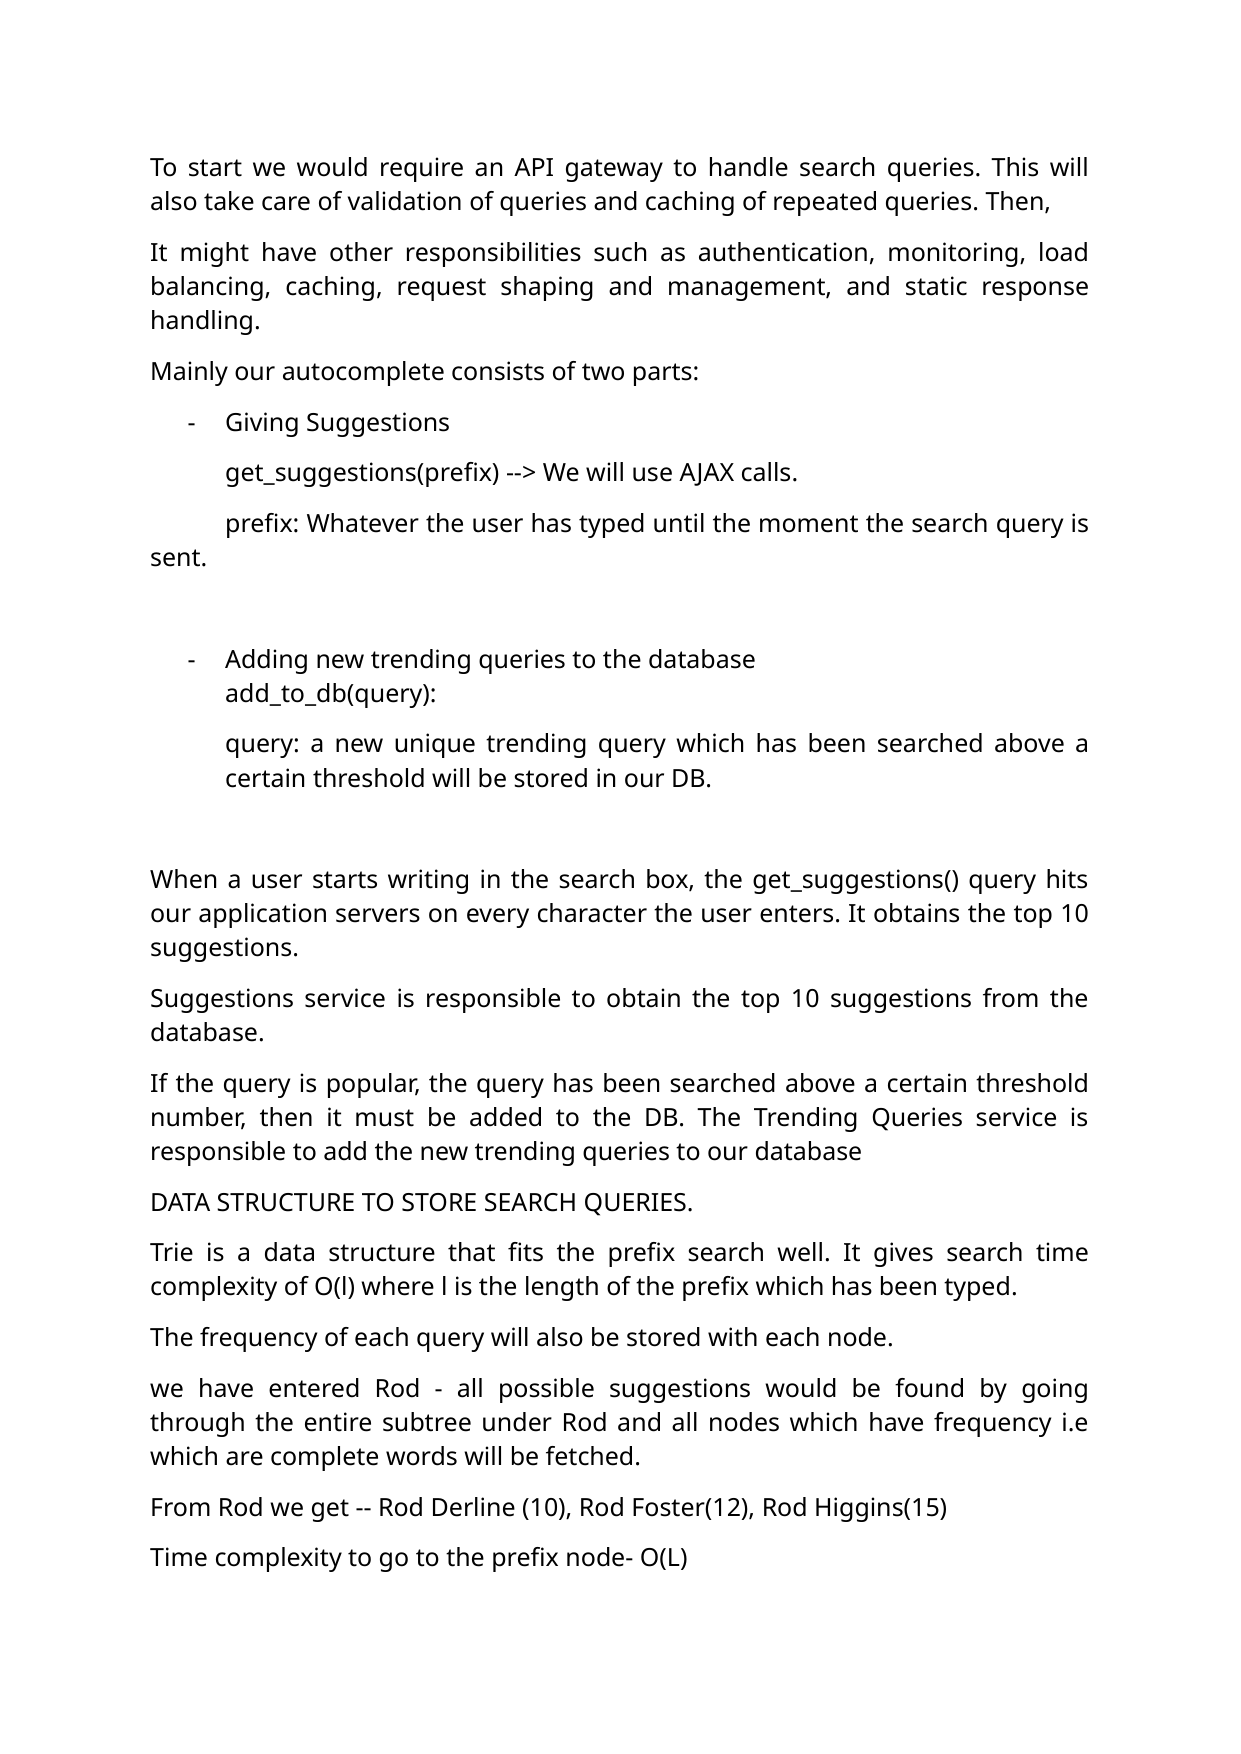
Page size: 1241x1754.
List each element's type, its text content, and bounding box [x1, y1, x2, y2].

text Suggestions service is responsible to obtain the top 10 suggestions from the database. [150, 981, 1090, 1049]
text When a user starts writing in the search box, the get_suggestions() query hits our application servers on every character the user enters. It obtains the top 10 suggestions. [150, 862, 1090, 964]
text query: a new unique trending query which has been searched above a certain threshold will be stored in our DB. [225, 726, 1090, 794]
text DATA STRUCTURE TO STORE SEARCH QUERIES. [150, 1184, 1090, 1218]
text Mainly our autocomplete consists of two parts: [150, 354, 1090, 388]
text get_suggestions(prefix) --> We will use AJAX calls. [225, 455, 1090, 489]
text Time complexity to go to the prefix node- O(L) [150, 1540, 1090, 1574]
text If the query is popular, the query has been searched above a certain threshold number, then it must be added to the DB. The Trending Queries service is responsible to add the new trending queries to our database [150, 1065, 1090, 1167]
list Adding new trending queries to the database [187, 641, 1090, 675]
text we have entered Rod - all possible suggestions would be found by going through the entire subtree under Rod and all nodes which have frequency i.e which are complete words will be fetched. [150, 1370, 1090, 1473]
list add_to_db(query): [225, 675, 1090, 709]
list Giving Suggestions [187, 404, 1090, 438]
text From Rod we get -- Rod Derline (10), Rod Foster(12), Rod Higgins(15) [150, 1489, 1090, 1523]
text The frequency of each query will also be stored with each node. [150, 1320, 1090, 1354]
text prefix: Whatever the user has typed until the moment the search query is sent. [150, 506, 1090, 574]
text To start we would require an API gateway to handle search queries. This will also take care of validation of queries and caching of repeated queries. Then, [150, 150, 1090, 218]
text It might have other responsibilities such as authentication, monitoring, load balancing, caching, request shaping and management, and static response handling. [150, 235, 1090, 337]
text Trie is a data structure that fits the prefix search well. It gives search time complexity of O(l) where l is the length of the prefix which has been typed. [150, 1235, 1090, 1303]
